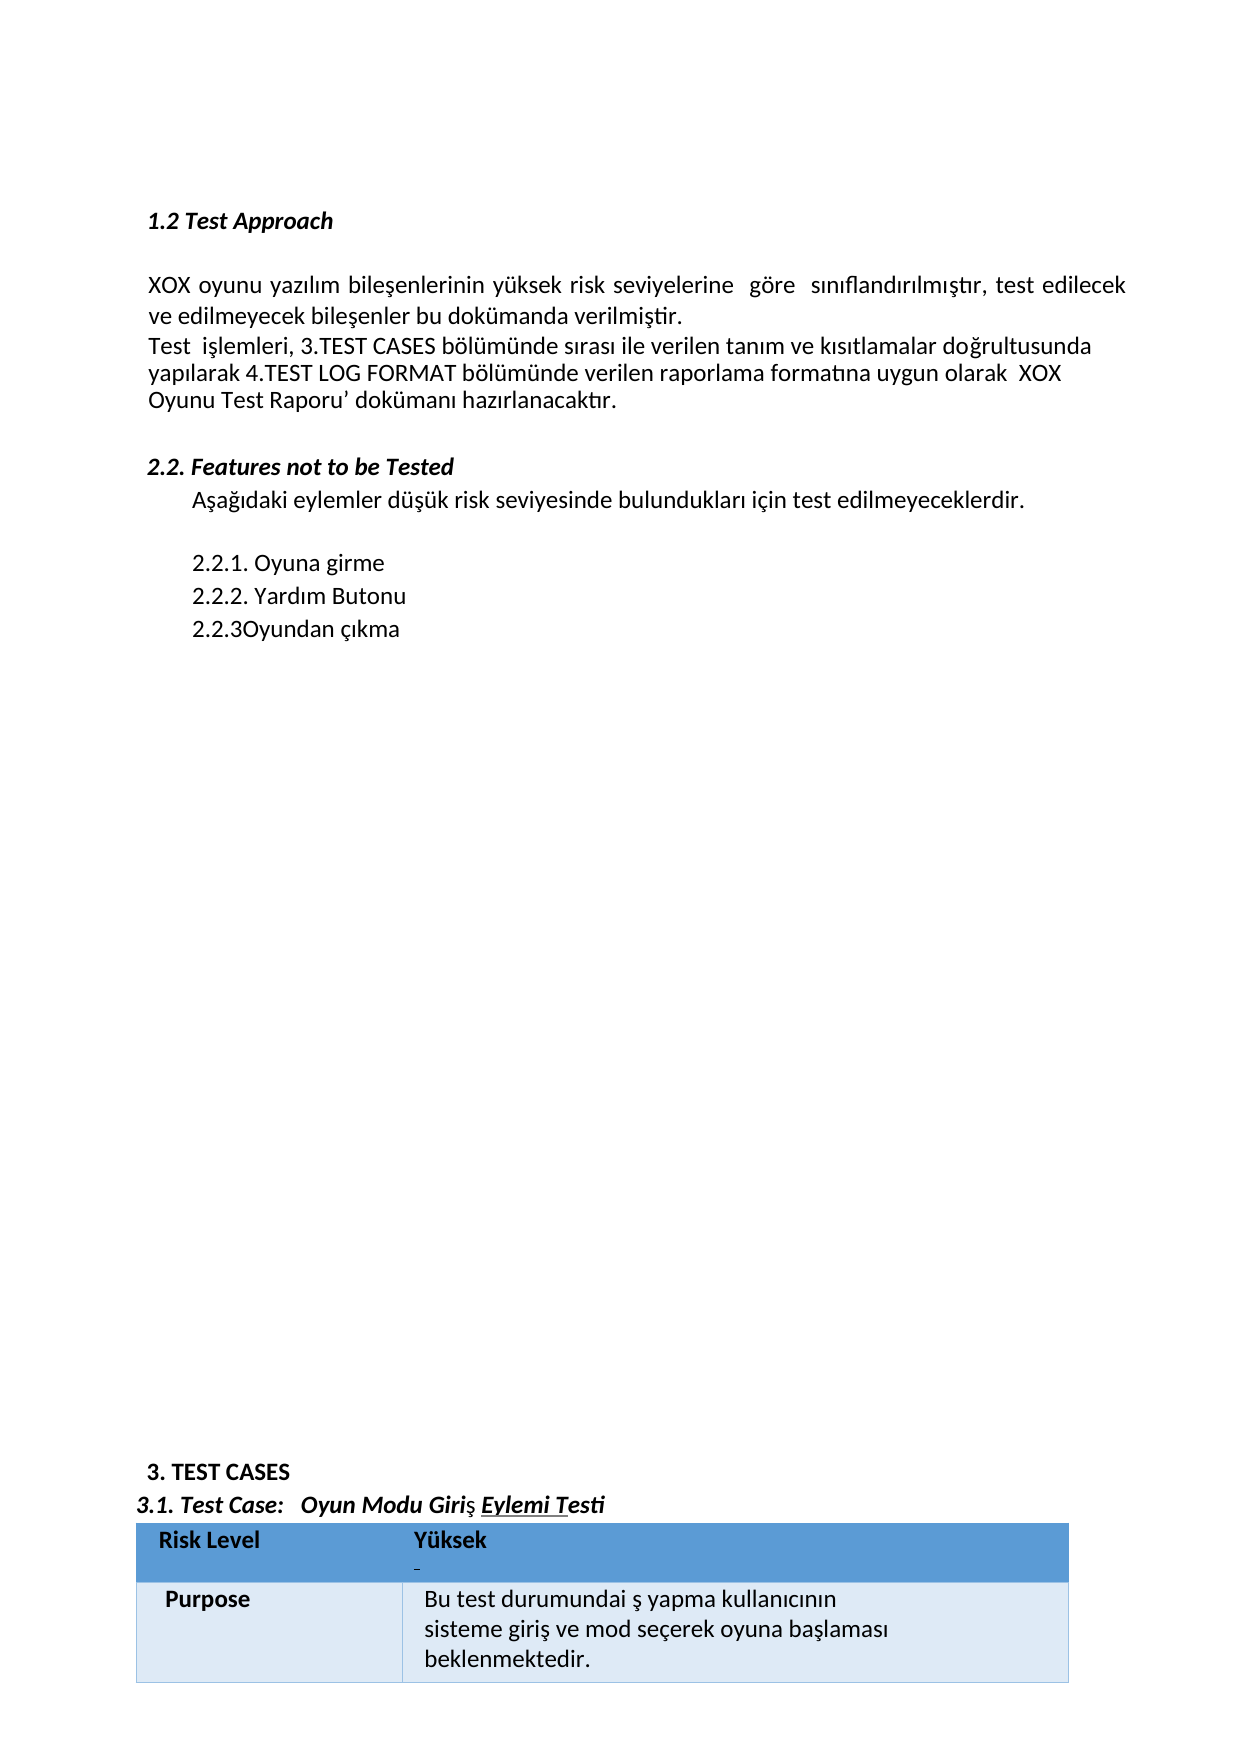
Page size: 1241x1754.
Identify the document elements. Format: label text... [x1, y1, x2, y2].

subtitle 3. TEST CASES [146, 1456, 1126, 1487]
text Test işlemleri, 3.TEST CASES bölümünde sırası ile verilen tanım ve kısıtlamalar doğrultusunda yapılarak 4.TEST LOG FORMAT bölümünde verilen raporlama formatına uygun olarak XOX Oyunu Test Raporu’ dokümanı hazırlanacaktır. [148, 333, 1126, 415]
text 2.2.2. Yardım Butonu [148, 580, 1126, 610]
subtitle 1.2 Test Approach [147, 205, 1126, 236]
table_header Yüksek [403, 1524, 1068, 1582]
table_cell Purpose [137, 1583, 402, 1682]
text 2.2.1. Oyuna girme [148, 547, 1126, 577]
text 2.2.3Oyundan çıkma [192, 613, 1126, 643]
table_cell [403, 1583, 1068, 1682]
text XOX oyunu yazılım bileşenlerinin yüksek risk seviyelerine göre sınıflandırılmıştır, test edilecek ve edilmeyecek bileşenler bu dokümanda verilmiştir. [148, 269, 1126, 331]
text Aşağıdaki eylemler düşük risk seviyesinde bulundukları için test edilmeyeceklerdir. [192, 484, 1126, 515]
subtitle 2.2. Features not to be Tested [147, 451, 1126, 481]
table_header Risk Level [137, 1524, 402, 1582]
subtitle 3.1. Test Case: Oyun Modu Giriş Eylemi Testi [136, 1489, 1126, 1520]
